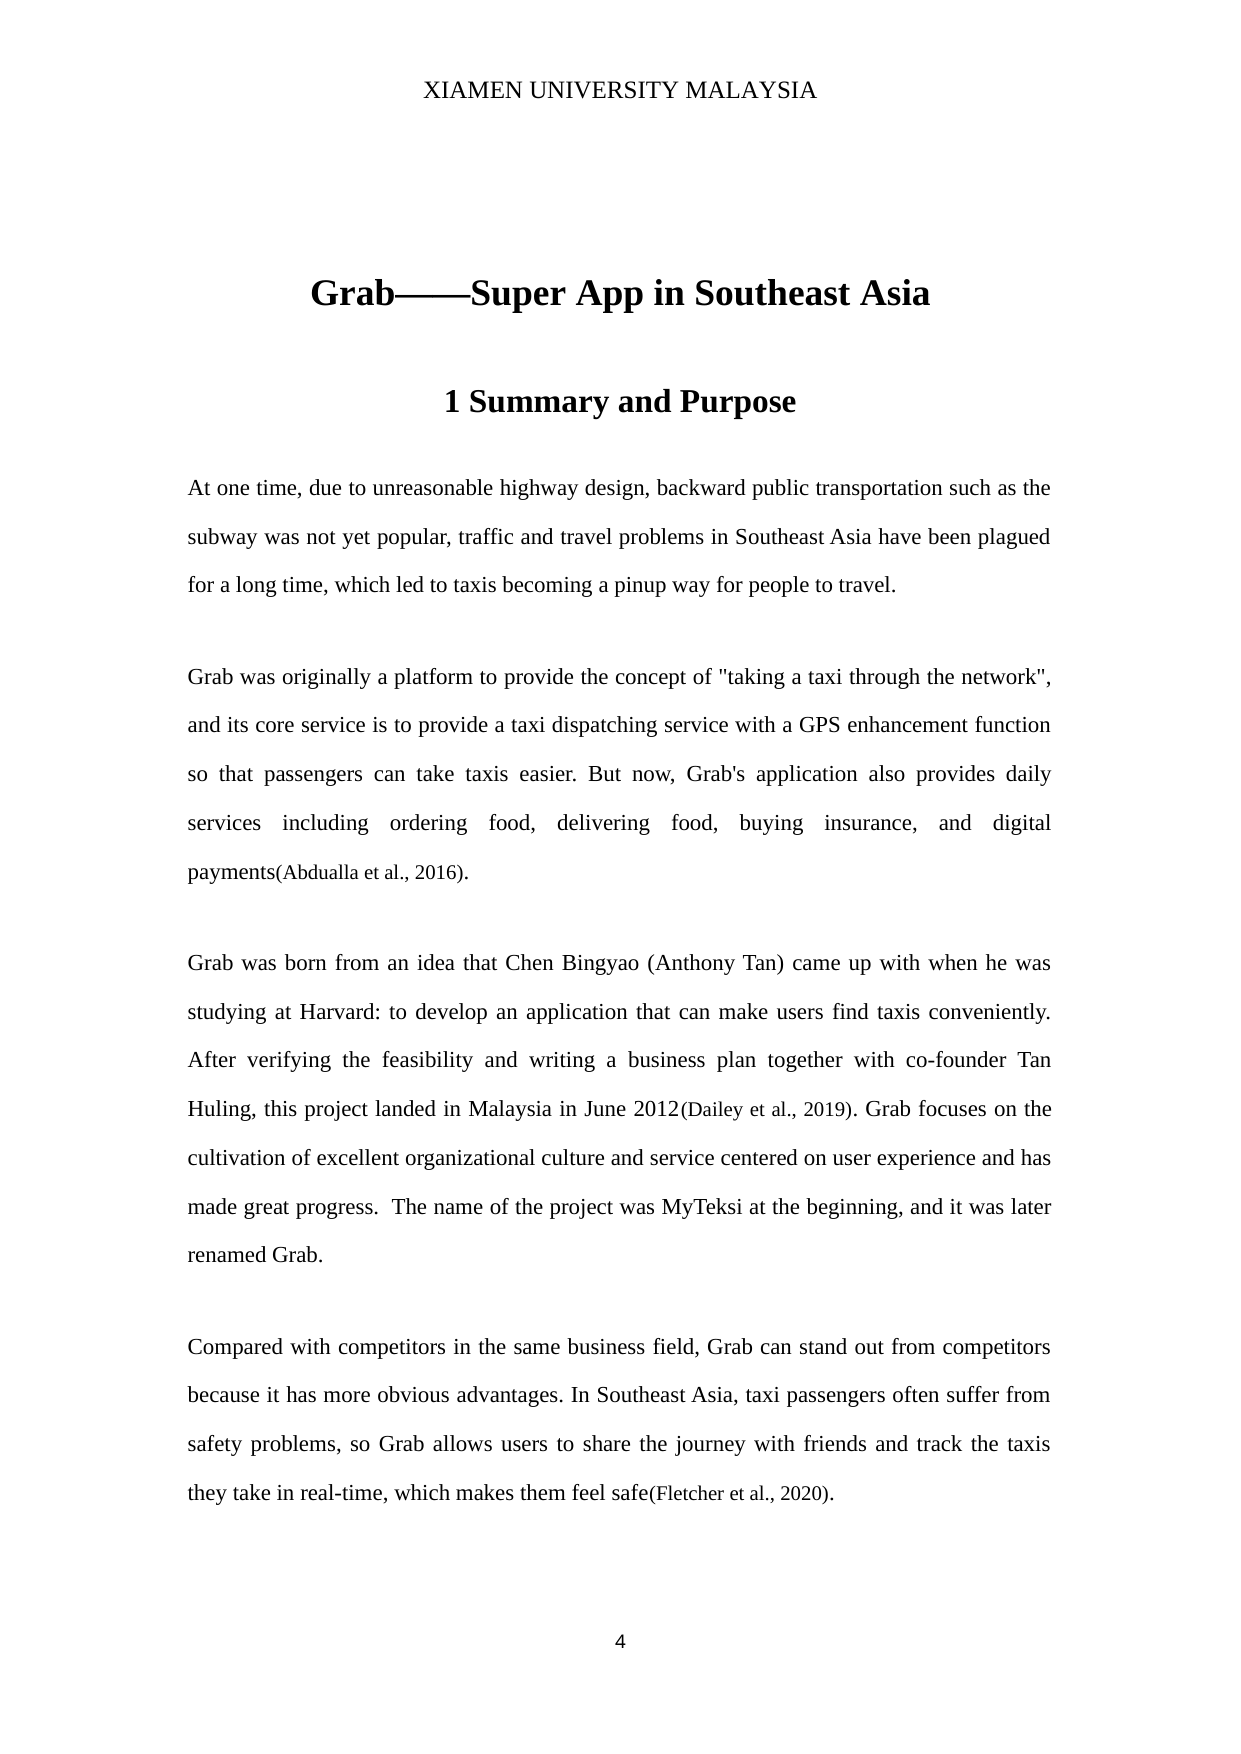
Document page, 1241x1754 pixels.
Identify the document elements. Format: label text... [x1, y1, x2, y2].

title Grab——Super App in Southeast Asia [187, 259, 1053, 324]
text At one time, due to unreasonable highway design, backward public transportation such as the subway was not yet popular, traffic and travel problems in Southeast Asia have been plagued for a long time, which led to taxis becoming a pinup way for people to travel. [187, 471, 1053, 601]
text Grab was originally a platform to provide the concept of "taking a taxi through the network", and its core service is to provide a taxi dispatching service with a GPS enhancement function so that passengers can take taxis easier. But now, Grab's application also provides daily services including ordering food, delivering food, buying insurance, and digital payments(Abdualla et al., 2016). [187, 660, 1053, 887]
text Grab was born from an idea that Chen Bingyao (Anthony Tan) came up with when he was studying at Harvard: to develop an application that can make users find taxis conveniently. After verifying the feasibility and writing a business plan together with co-founder Tan Huling, this project landed in Malaysia in June 2012(Dailey et al., 2019). Grab focuses on the cultivation of excellent organizational culture and service centered on user experience and has made great progress. The name of the project was MyTeksi at the beginning, and it was later renamed Grab. [187, 946, 1053, 1271]
subtitle 1 Summary and Purpose [187, 368, 1053, 433]
text Compared with competitors in the same business field, Grab can stand out from competitors because it has more obvious advantages. In Southeast Asia, taxi passengers often suffer from safety problems, so Grab allows users to share the journey with friends and track the taxis they take in real-time, which makes them feel safe(Fletcher et al., 2020). [187, 1330, 1053, 1508]
